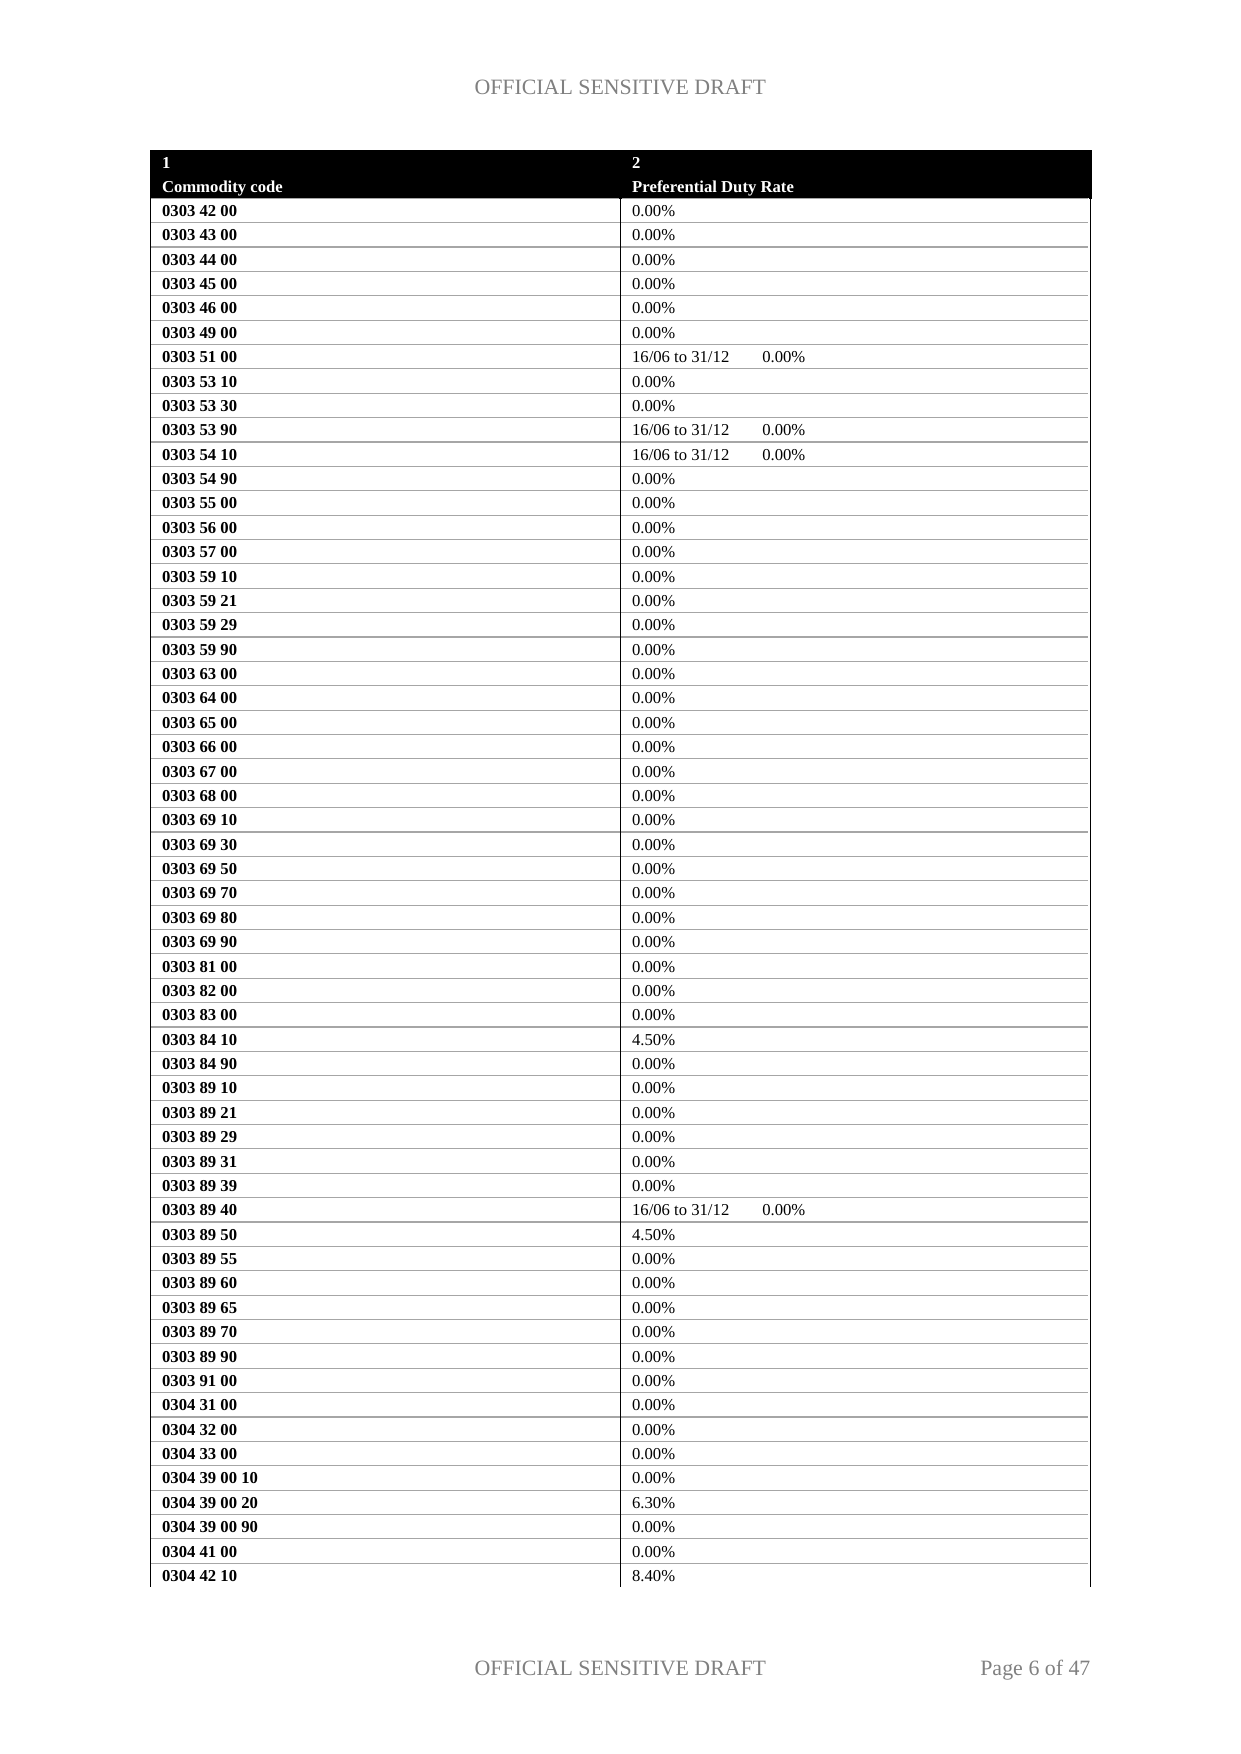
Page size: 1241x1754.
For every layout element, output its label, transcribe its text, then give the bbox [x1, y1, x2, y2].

table_cell 0303 53 90 [151, 418, 620, 441]
table_cell 0304 39 00 20 [151, 1491, 620, 1514]
table_cell 0303 44 00 [151, 248, 620, 271]
table_cell 0.00% [621, 1246, 1090, 1270]
table_cell 0303 89 21 [151, 1101, 620, 1124]
table_cell 0.00% [621, 661, 1090, 685]
table_cell 8.40% [621, 1563, 1090, 1587]
table_cell 0304 41 00 [151, 1539, 620, 1563]
table_cell 4.50% [621, 1221, 1090, 1246]
table_cell 0303 89 10 [151, 1076, 620, 1099]
table_cell 0.00% [621, 1538, 1090, 1563]
table_cell 0303 45 00 [151, 272, 620, 295]
table_header 2 [622, 151, 1089, 174]
table_cell 0303 89 90 [151, 1344, 620, 1368]
table_cell 0.00% [621, 490, 1090, 514]
table_cell 0303 54 90 [151, 467, 620, 490]
table_cell 0.00% [621, 1270, 1090, 1294]
table_cell 0304 39 00 90 [151, 1515, 620, 1538]
table_cell 0.00% [621, 466, 1090, 490]
table_cell 0304 32 00 [151, 1418, 620, 1441]
table_cell 0303 43 00 [151, 223, 620, 246]
table_cell 0.00% [621, 734, 1090, 758]
table_cell 0.00% [621, 807, 1090, 831]
table_cell 6.30% [621, 1490, 1090, 1514]
table_cell 0303 91 00 [151, 1369, 620, 1392]
table_header 1 [151, 151, 619, 174]
table_cell 0.00% [621, 246, 1090, 271]
table_cell 16/06 to 31/12 0.00% [621, 1197, 1090, 1221]
table_cell 0303 89 50 [151, 1223, 620, 1246]
table_cell 0303 59 10 [151, 564, 620, 588]
table_cell 0.00% [621, 612, 1090, 636]
table_cell 0304 42 10 [151, 1564, 620, 1587]
table_cell 0.00% [621, 1295, 1090, 1319]
table_cell 4.50% [621, 1026, 1090, 1051]
table_cell 0.00% [621, 905, 1090, 929]
table_cell 0303 84 10 [151, 1028, 620, 1051]
table_cell 0.00% [621, 1173, 1090, 1197]
table_cell 0303 89 65 [151, 1296, 620, 1319]
table_cell 0.00% [621, 320, 1090, 344]
table_cell 0303 83 00 [151, 1003, 620, 1026]
table_cell 0.00% [621, 588, 1090, 612]
table_cell 0303 84 90 [151, 1052, 620, 1075]
table_cell 0.00% [621, 685, 1090, 709]
table_cell 0.00% [621, 831, 1090, 856]
table_cell Commodity code [151, 174, 619, 198]
table_cell 0303 69 30 [151, 833, 620, 856]
table_cell 0.00% [621, 1100, 1090, 1124]
table_cell 0303 63 00 [151, 662, 620, 685]
table_cell 0303 49 00 [151, 321, 620, 344]
table_cell 0.00% [621, 1002, 1090, 1026]
table_cell 0304 39 00 10 [151, 1466, 620, 1489]
table_cell 0303 69 70 [151, 881, 620, 904]
table_cell 0.00% [621, 539, 1090, 563]
table_cell 0303 89 31 [151, 1149, 620, 1173]
table_cell 0.00% [621, 1124, 1090, 1148]
table_cell 0303 57 00 [151, 540, 620, 563]
table_cell 0303 59 21 [151, 589, 620, 612]
table_cell 0304 33 00 [151, 1442, 620, 1465]
table_cell 0303 66 00 [151, 735, 620, 758]
table_cell 0.00% [621, 929, 1090, 953]
table_cell 0.00% [621, 856, 1090, 880]
table_cell 0303 69 10 [151, 808, 620, 831]
table_cell 0303 64 00 [151, 686, 620, 709]
table_cell 0.00% [621, 710, 1090, 734]
table_cell 0.00% [621, 1392, 1090, 1416]
table_cell 0.00% [621, 1148, 1090, 1173]
table_cell 0303 53 30 [151, 394, 620, 417]
table_cell 0303 81 00 [151, 954, 620, 978]
table_cell 0.00% [621, 1416, 1090, 1441]
table_cell 0.00% [621, 978, 1090, 1002]
table_cell 0303 89 70 [151, 1320, 620, 1343]
table_cell 0303 59 90 [151, 638, 620, 661]
table_cell 0303 89 40 [151, 1198, 620, 1221]
table_cell 0303 89 39 [151, 1174, 620, 1197]
table_cell 0303 46 00 [151, 296, 620, 319]
table_cell 0303 42 00 [151, 199, 620, 222]
table_cell 0303 89 29 [151, 1125, 620, 1148]
table_cell 0.00% [621, 1343, 1090, 1368]
table_cell 0303 53 10 [151, 369, 620, 393]
table_cell 0303 69 50 [151, 857, 620, 880]
table_cell 0.00% [621, 1368, 1090, 1392]
table_cell 0303 69 90 [151, 930, 620, 953]
table_cell 0.00% [621, 222, 1090, 246]
table_cell 0303 54 10 [151, 443, 620, 466]
table_cell Preferential Duty Rate [622, 174, 1089, 198]
table_cell 0.00% [621, 1441, 1090, 1465]
table_cell 0303 89 55 [151, 1247, 620, 1270]
table_cell 0303 67 00 [151, 759, 620, 783]
table_cell 0304 31 00 [151, 1393, 620, 1416]
table_cell 0.00% [621, 1075, 1090, 1099]
table_cell 0303 51 00 [151, 345, 620, 368]
table_cell 0.00% [621, 271, 1090, 295]
table_cell 0.00% [621, 1319, 1090, 1343]
table_cell 0303 82 00 [151, 979, 620, 1002]
table_cell 0.00% [621, 953, 1090, 978]
table_cell 0.00% [621, 1465, 1090, 1489]
table_cell 16/06 to 31/12 0.00% [621, 417, 1090, 441]
table_cell 0303 89 60 [151, 1271, 620, 1294]
table_cell 0.00% [621, 198, 1090, 222]
table_cell 0303 65 00 [151, 711, 620, 734]
table_cell 0.00% [621, 1514, 1090, 1538]
table_cell 0303 59 29 [151, 613, 620, 636]
table_cell 0.00% [621, 636, 1090, 661]
table_cell 0303 68 00 [151, 784, 620, 807]
table_cell 0.00% [621, 368, 1090, 393]
table_cell 0.00% [621, 393, 1090, 417]
table_cell 16/06 to 31/12 0.00% [621, 441, 1090, 466]
table_cell 16/06 to 31/12 0.00% [621, 344, 1090, 368]
table_cell 0.00% [621, 515, 1090, 539]
table_cell 0.00% [621, 1051, 1090, 1075]
table_cell 0.00% [621, 295, 1090, 319]
table_cell 0303 55 00 [151, 491, 620, 514]
table_cell 0.00% [621, 880, 1090, 904]
table_cell 0303 69 80 [151, 906, 620, 929]
table_cell 0.00% [621, 563, 1090, 588]
table_cell 0.00% [621, 783, 1090, 807]
table_cell 0.00% [621, 758, 1090, 783]
table_cell 0303 56 00 [151, 516, 620, 539]
